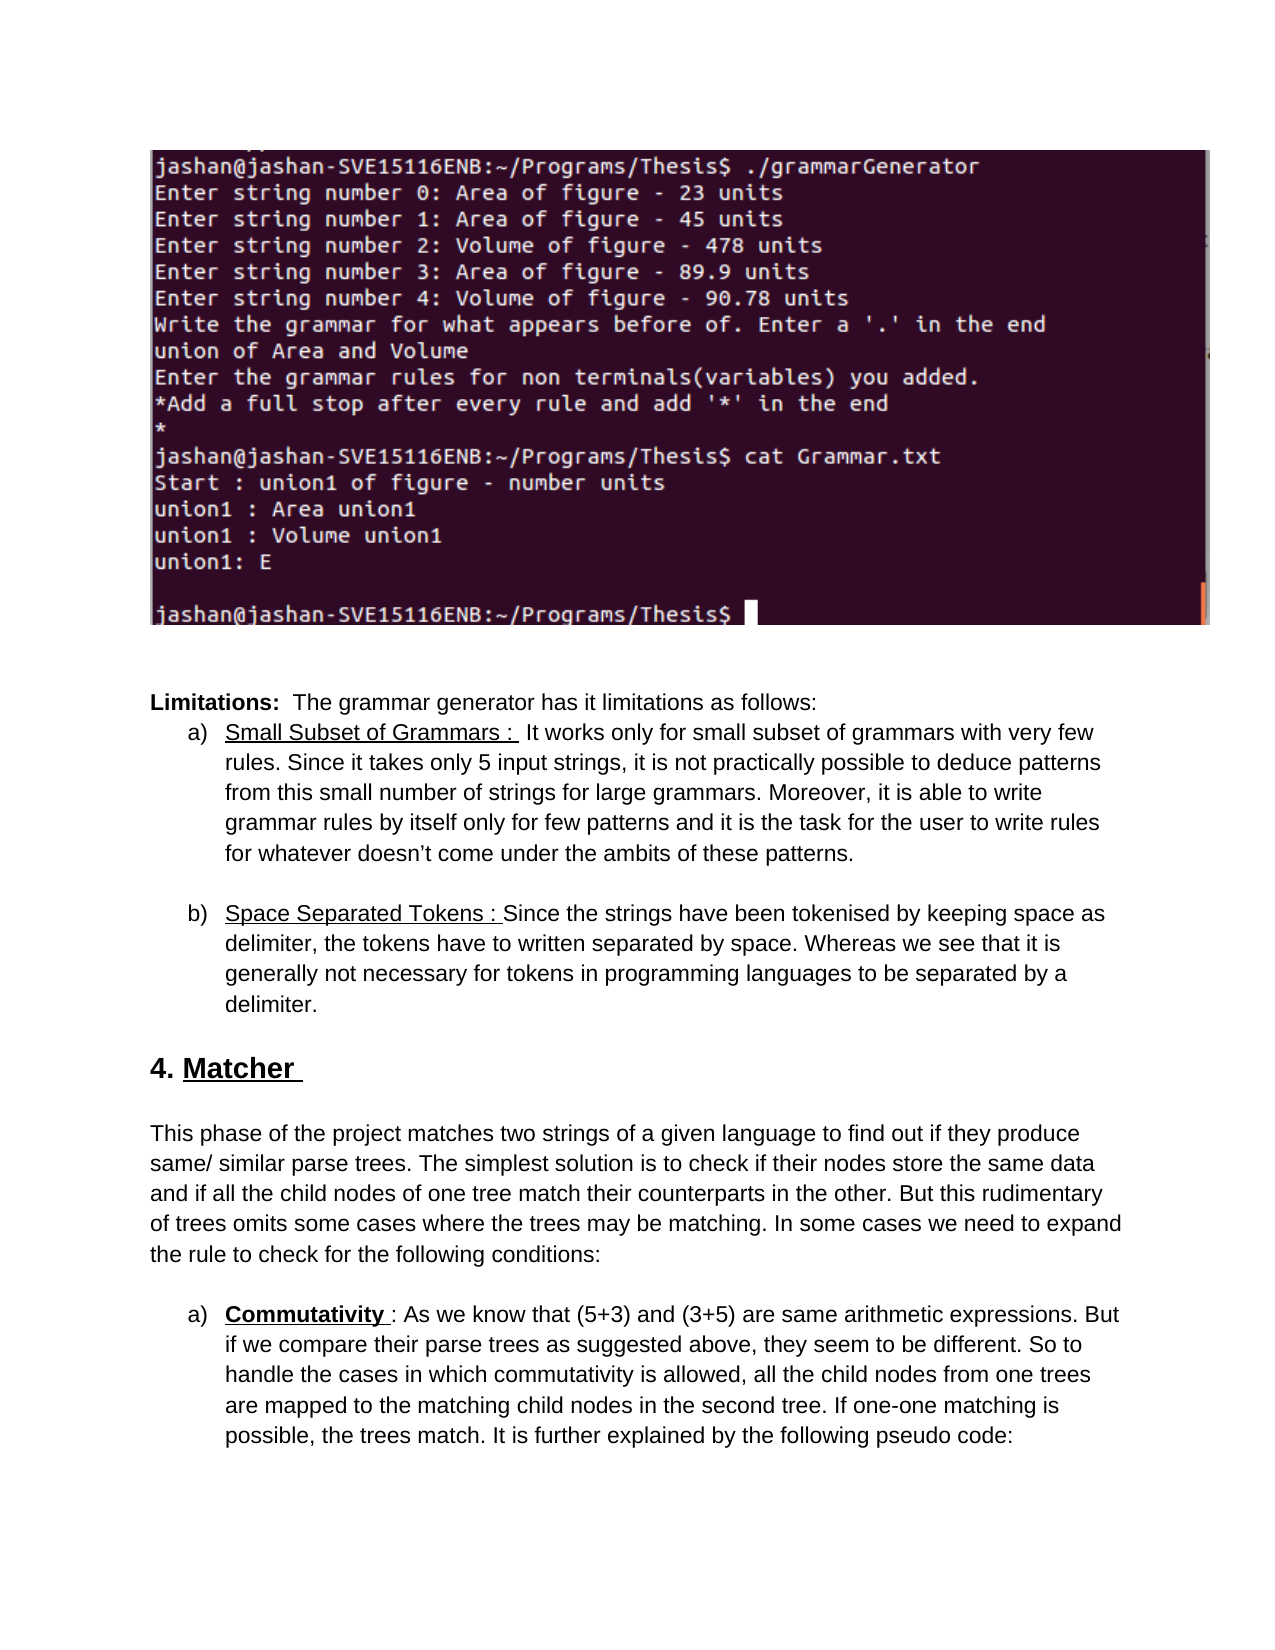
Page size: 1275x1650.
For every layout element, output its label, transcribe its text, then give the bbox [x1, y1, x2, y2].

text This phase of the project matches two strings of a given language to find out if they produce same/ similar parse trees. The simplest solution is to check if their nodes store the same data and if all the child nodes of one tree match their counterparts in the other. But this rudimentary of trees omits some cases where the trees may be matching. In some cases we need to expand the rule to check for the following conditions: [150, 1120, 1125, 1267]
text 4. Matcher [150, 1051, 1125, 1084]
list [187, 1301, 1125, 1478]
text Limitations: The grammar generator has it limitations as follows: [150, 688, 1125, 715]
list Small Subset of Grammars : It works only for small subset of grammars with very few rules. Since it takes only 5 input strings, it is not practically possible to deduce patterns from this small number of strings for large grammars. Moreover, it is able to write grammar rules by itself only for few patterns and it is the task for the user to write rules for whatever doesn’t come under the ambits of these patterns. [187, 719, 1125, 896]
list Space Separated Tokens : Since the strings have been tokenised by keeping space as delimiter, the tokens have to written separated by space. Whereas we see that it is generally not necessary for tokens in programming languages to be separated by a delimiter. [187, 900, 1125, 1017]
picture [150, 150, 1210, 625]
